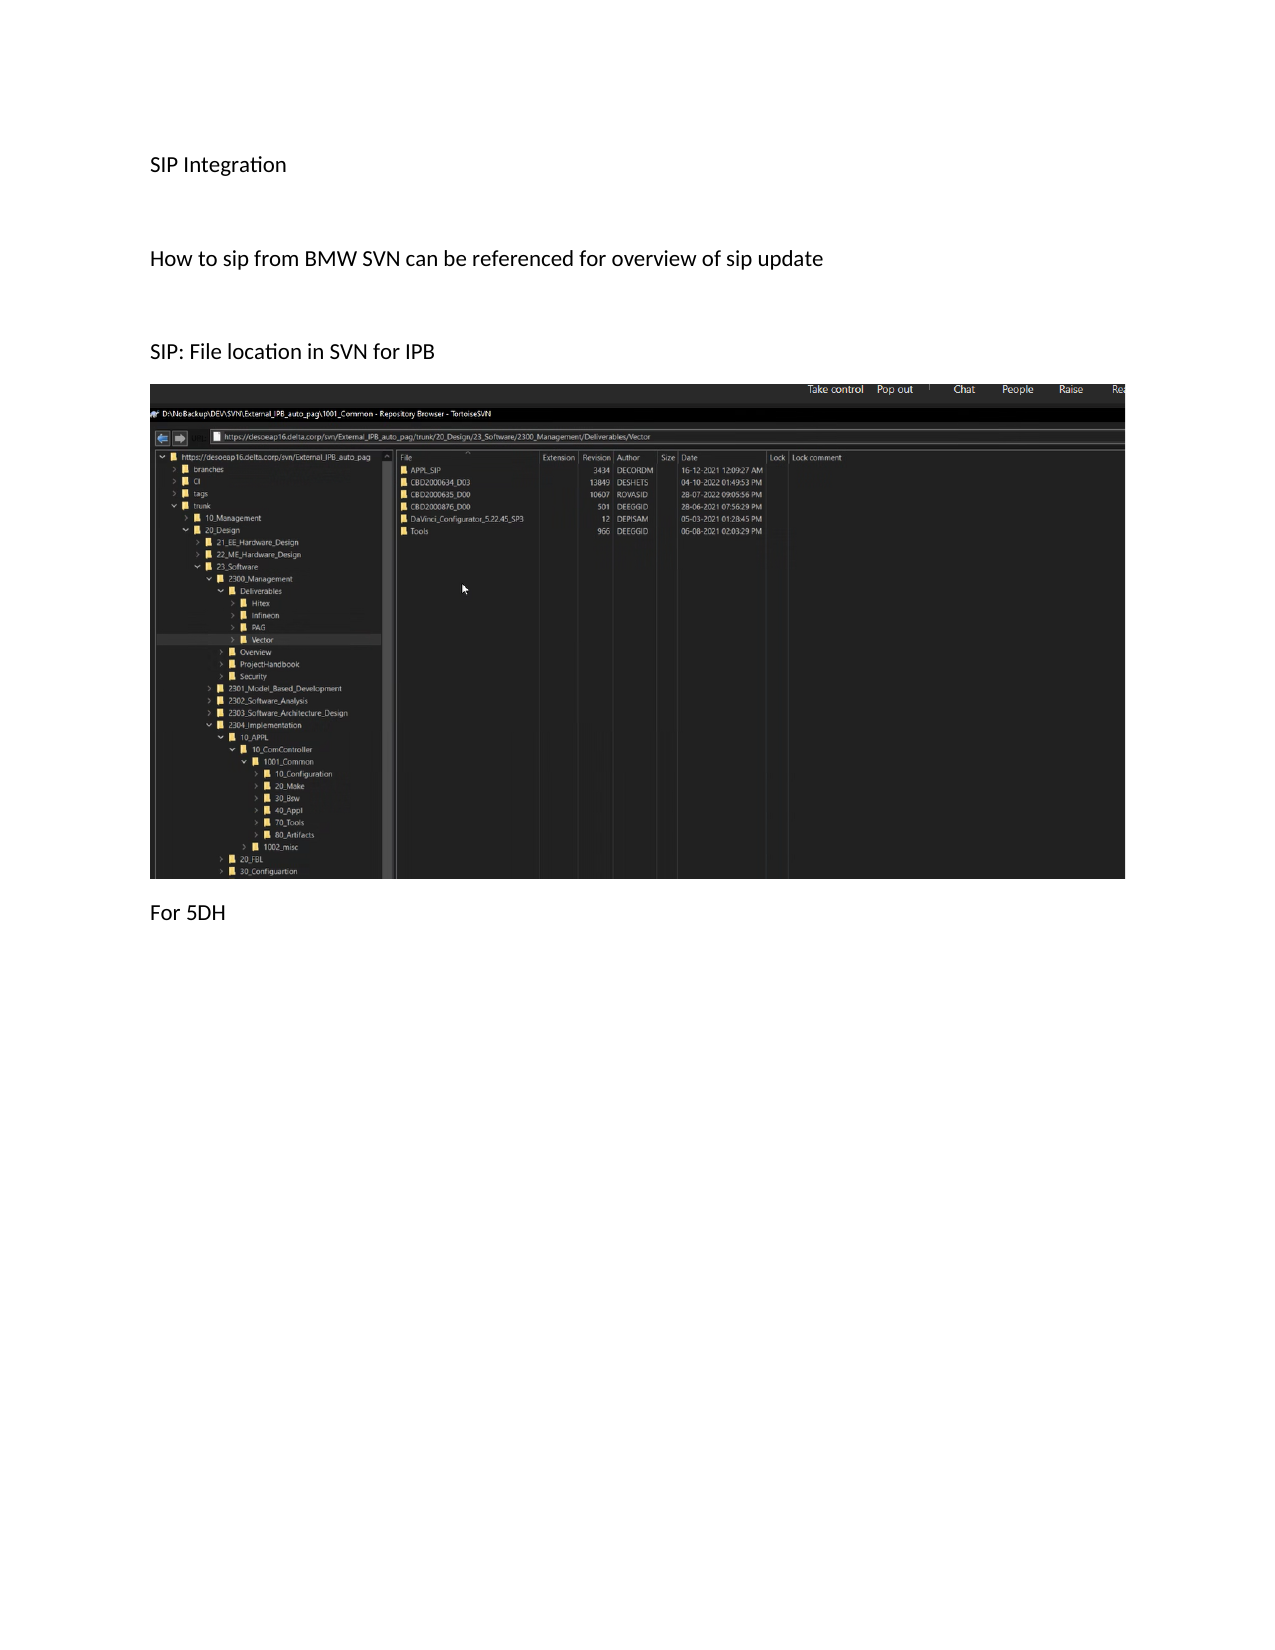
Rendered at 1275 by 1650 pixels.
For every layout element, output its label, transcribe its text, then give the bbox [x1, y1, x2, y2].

text SIP Integration [150, 150, 1125, 178]
text How to sip from BMW SVN can be referenced for overview of sip update [150, 244, 1125, 272]
text For 5DH [150, 898, 1125, 926]
picture [150, 384, 1125, 879]
text SIP: File location in SVN for IPB [150, 337, 1125, 366]
